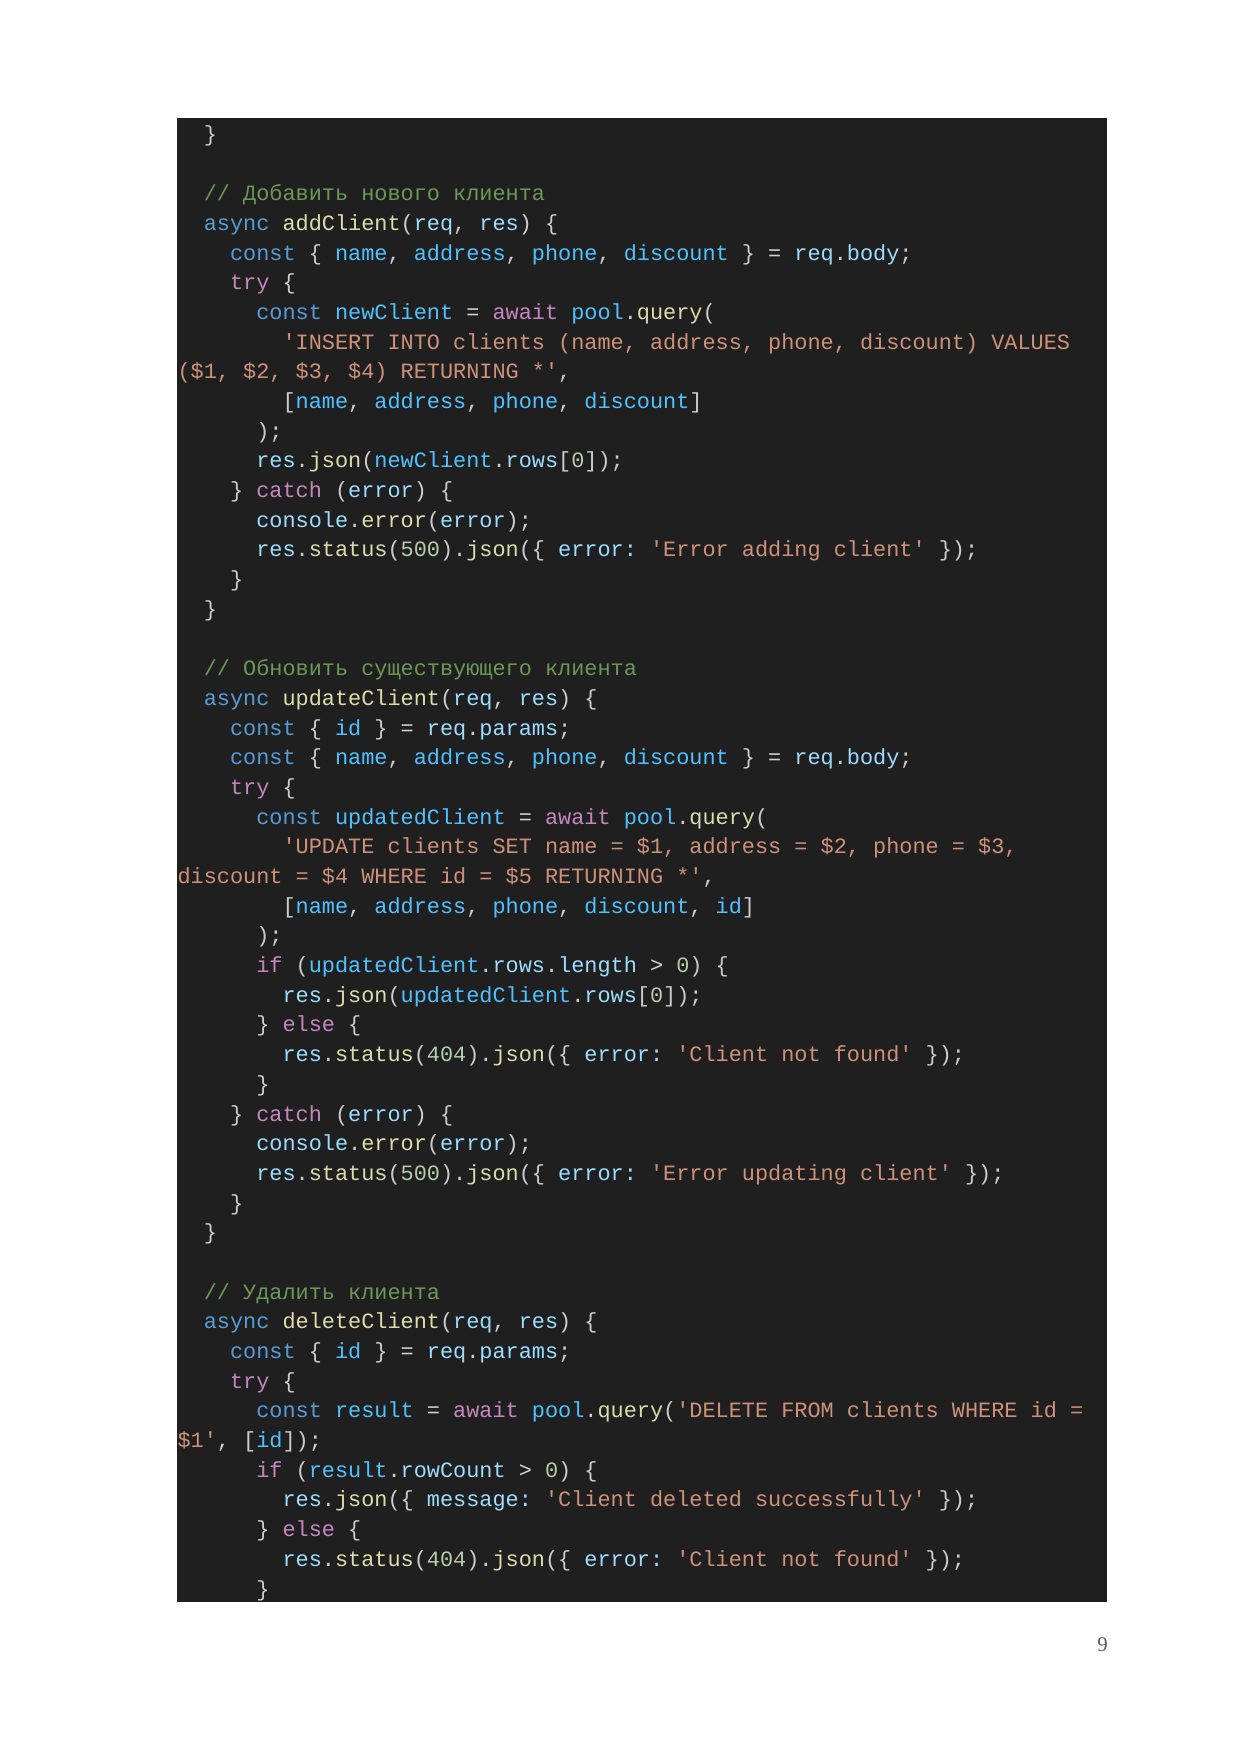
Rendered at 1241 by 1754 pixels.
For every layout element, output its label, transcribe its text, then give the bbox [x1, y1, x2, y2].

text ); [177, 920, 1107, 949]
text async addClient(req, res) { [177, 207, 1107, 237]
text res.json(newClient.rows[0]); [177, 445, 1107, 474]
text 'INSERT INTO clients (name, address, phone, discount) VALUES ($1, $2, $3, $4) RETURNING *', [177, 326, 1107, 385]
text } [177, 1217, 1107, 1246]
text try { [177, 1365, 1107, 1395]
text const { id } = req.params; [177, 712, 1107, 742]
text res.status(500).json({ error: 'Error updating client' }); [177, 1157, 1107, 1187]
text try { [177, 771, 1107, 801]
text } [177, 1068, 1107, 1098]
text } catch (error) { [177, 1098, 1107, 1127]
text res.status(404).json({ error: 'Client not found' }); [177, 1543, 1107, 1573]
text } [177, 1573, 1107, 1602]
text const { name, address, phone, discount } = req.body; [177, 742, 1107, 771]
text if (result.rowCount > 0) { [177, 1454, 1107, 1484]
text const updatedClient = await pool.query( [177, 801, 1107, 831]
text const { id } = req.params; [177, 1335, 1107, 1365]
text [name, address, phone, discount, id] [177, 890, 1107, 920]
text res.json({ message: 'Client deleted successfully' }); [177, 1484, 1107, 1513]
text [name, address, phone, discount] [177, 385, 1107, 415]
text } [177, 563, 1107, 593]
text // Удалить клиента [177, 1276, 1107, 1306]
text console.error(error); [177, 504, 1107, 534]
text // Добавить нового клиента [177, 177, 1107, 207]
text if (updatedClient.rows.length > 0) { [177, 949, 1107, 979]
text res.status(500).json({ error: 'Error adding client' }); [177, 534, 1107, 563]
text // Обновить существующего клиента [177, 652, 1107, 682]
text } catch (error) { [177, 474, 1107, 504]
text const { name, address, phone, discount } = req.body; [177, 237, 1107, 267]
text } else { [177, 1009, 1107, 1038]
text const result = await pool.query('DELETE FROM clients WHERE id = $1', [id]); [177, 1395, 1107, 1454]
text console.error(error); [177, 1127, 1107, 1157]
text } [177, 118, 1107, 148]
text ); [177, 415, 1107, 445]
text async updateClient(req, res) { [177, 682, 1107, 712]
text res.json(updatedClient.rows[0]); [177, 979, 1107, 1009]
text async deleteClient(req, res) { [177, 1306, 1107, 1335]
text } [177, 1187, 1107, 1217]
text } [177, 593, 1107, 623]
text try { [177, 267, 1107, 296]
text res.status(404).json({ error: 'Client not found' }); [177, 1038, 1107, 1068]
text const newClient = await pool.query( [177, 296, 1107, 326]
text 'UPDATE clients SET name = $1, address = $2, phone = $3, discount = $4 WHERE id = $5 RETURNING *', [177, 831, 1107, 890]
text } else { [177, 1513, 1107, 1543]
